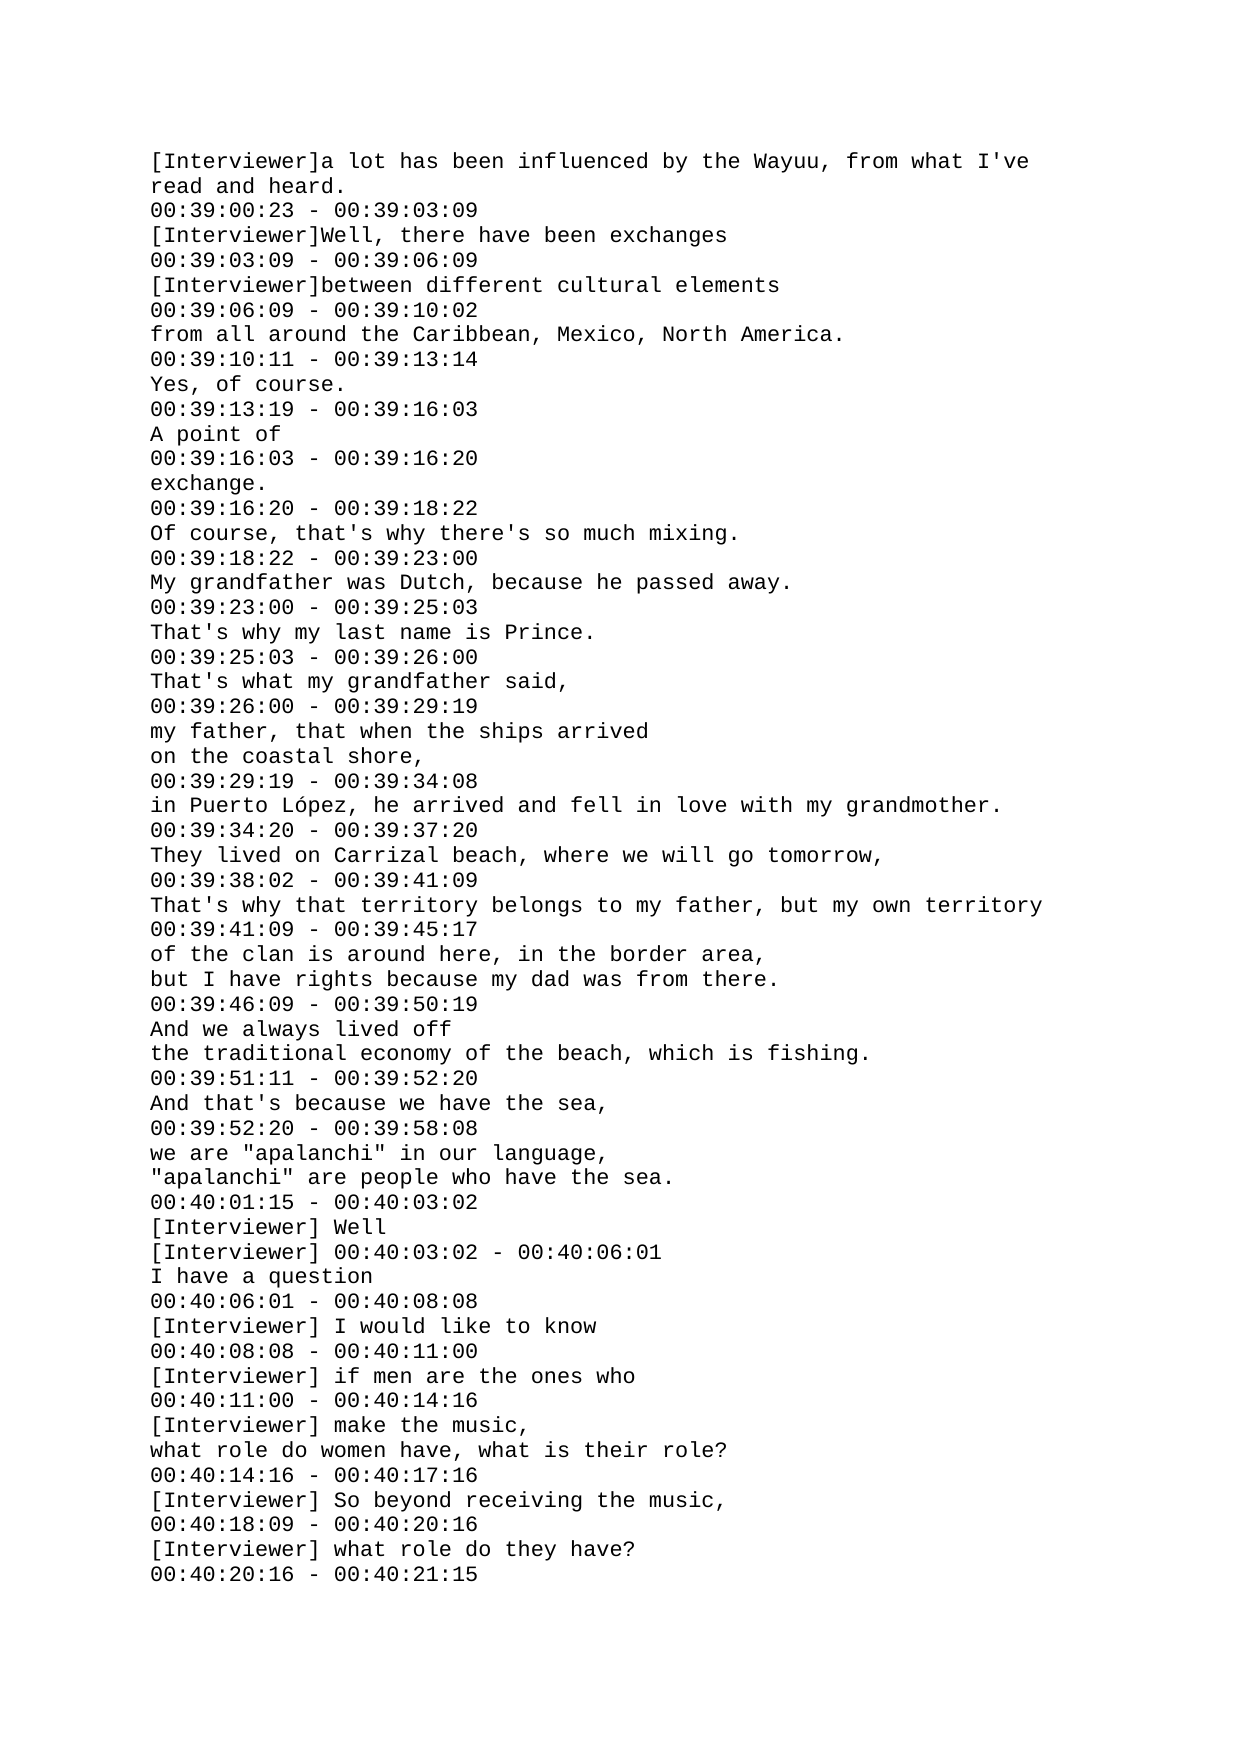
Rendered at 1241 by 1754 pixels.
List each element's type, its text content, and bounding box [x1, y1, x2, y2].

text [Interviewer] what role do they have? [150, 1538, 1090, 1563]
text They lived on Carrizal beach, where we will go tomorrow, [150, 844, 1090, 869]
text [Interviewer] 00:40:03:02 - 00:40:06:01 [150, 1241, 1090, 1266]
text 00:40:14:16 - 00:40:17:16 [150, 1464, 1090, 1489]
text That's why that territory belongs to my father, but my own territory [150, 894, 1090, 918]
text 00:40:06:01 - 00:40:08:08 [150, 1290, 1090, 1315]
text 00:39:16:03 - 00:39:16:20 [150, 447, 1090, 472]
text 00:39:46:09 - 00:39:50:19 [150, 993, 1090, 1018]
text "apalanchi" are people who have the sea. [150, 1166, 1090, 1191]
text 00:39:18:22 - 00:39:23:00 [150, 547, 1090, 571]
text 00:39:00:23 - 00:39:03:09 [150, 199, 1090, 224]
text 00:40:20:16 - 00:40:21:15 [150, 1563, 1090, 1588]
text of the clan is around here, in the border area, [150, 943, 1090, 968]
text 00:39:03:09 - 00:39:06:09 [150, 249, 1090, 274]
text My grandfather was Dutch, because he passed away. [150, 571, 1090, 596]
text my father, that when the ships arrived [150, 720, 1090, 745]
text I have a question [150, 1266, 1090, 1290]
text A point of [150, 423, 1090, 447]
text 00:40:18:09 - 00:40:20:16 [150, 1513, 1090, 1538]
text exchange. [150, 472, 1090, 497]
text 00:40:01:15 - 00:40:03:02 [150, 1191, 1090, 1216]
text but I have rights because my dad was from there. [150, 968, 1090, 993]
text [Interviewer] Well [150, 1216, 1090, 1241]
text 00:39:13:19 - 00:39:16:03 [150, 398, 1090, 423]
text 00:39:38:02 - 00:39:41:09 [150, 869, 1090, 894]
text [Interviewer] if men are the ones who [150, 1365, 1090, 1389]
text we are "apalanchi" in our language, [150, 1142, 1090, 1166]
text 00:39:29:19 - 00:39:34:08 [150, 770, 1090, 794]
text 00:39:06:09 - 00:39:10:02 [150, 299, 1090, 323]
text from all around the Caribbean, Mexico, North America. [150, 323, 1090, 348]
text Of course, that's why there's so much mixing. [150, 522, 1090, 547]
text 00:39:23:00 - 00:39:25:03 [150, 596, 1090, 621]
text 00:39:10:11 - 00:39:13:14 [150, 348, 1090, 373]
text [Interviewer] make the music, [150, 1414, 1090, 1439]
text what role do women have, what is their role? [150, 1439, 1090, 1464]
text in Puerto López, he arrived and fell in love with my grandmother. [150, 794, 1090, 819]
text And that's because we have the sea, [150, 1092, 1090, 1117]
text [Interviewer]between different cultural elements [150, 274, 1090, 299]
text And we always lived off [150, 1018, 1090, 1042]
text the traditional economy of the beach, which is fishing. [150, 1042, 1090, 1067]
text 00:39:16:20 - 00:39:18:22 [150, 497, 1090, 522]
text That's what my grandfather said, [150, 671, 1090, 695]
text [Interviewer] So beyond receiving the music, [150, 1489, 1090, 1513]
text Yes, of course. [150, 373, 1090, 398]
text 00:39:25:03 - 00:39:26:00 [150, 646, 1090, 671]
text [Interviewer] I would like to know [150, 1315, 1090, 1340]
text 00:40:11:00 - 00:40:14:16 [150, 1389, 1090, 1414]
text 00:39:34:20 - 00:39:37:20 [150, 819, 1090, 844]
text 00:40:08:08 - 00:40:11:00 [150, 1340, 1090, 1365]
text 00:39:26:00 - 00:39:29:19 [150, 695, 1090, 720]
text That's why my last name is Prince. [150, 621, 1090, 646]
text [Interviewer]a lot has been influenced by the Wayuu, from what I've read and heard. [150, 150, 1090, 199]
text on the coastal shore, [150, 745, 1090, 770]
text 00:39:51:11 - 00:39:52:20 [150, 1067, 1090, 1092]
text 00:39:52:20 - 00:39:58:08 [150, 1117, 1090, 1142]
text [Interviewer]Well, there have been exchanges [150, 224, 1090, 249]
text 00:39:41:09 - 00:39:45:17 [150, 918, 1090, 943]
